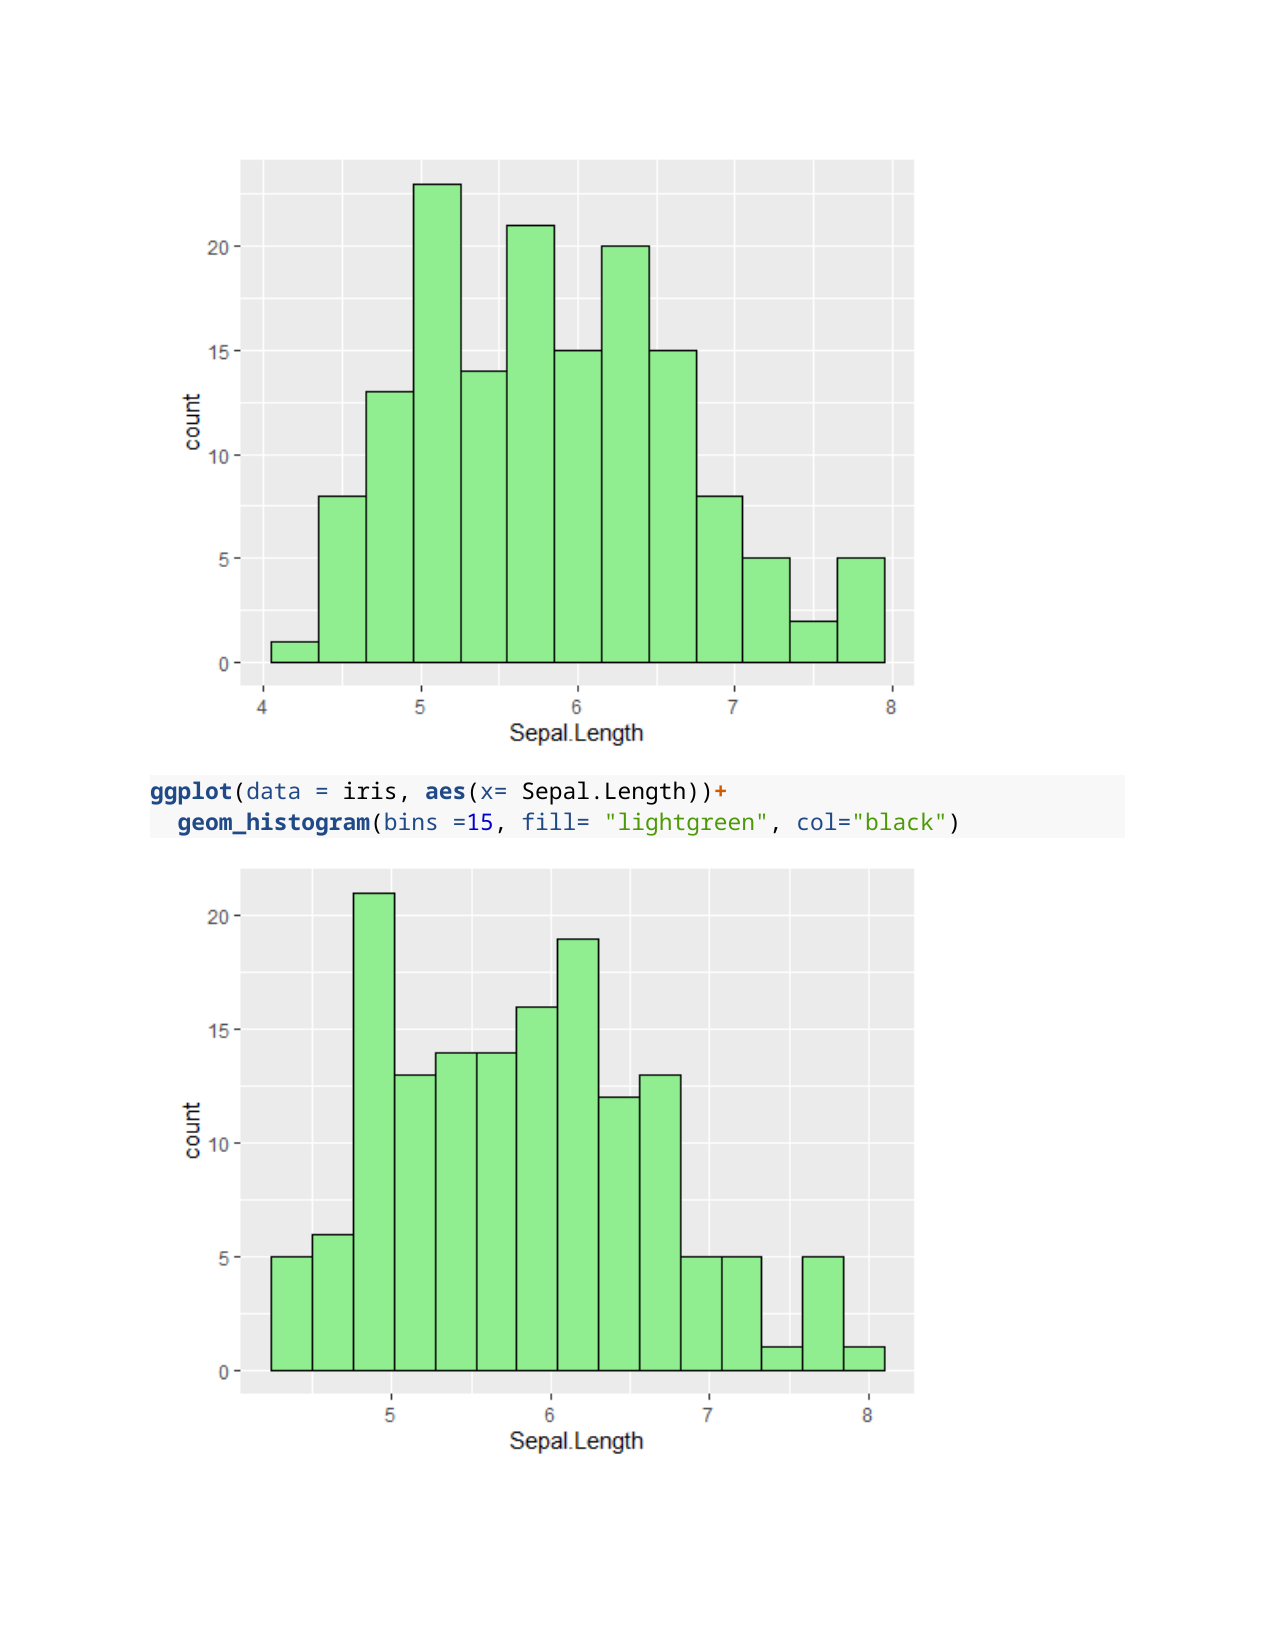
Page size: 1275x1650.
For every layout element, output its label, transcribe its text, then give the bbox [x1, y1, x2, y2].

picture [168, 858, 927, 1465]
picture [168, 150, 927, 757]
text ggplot(data = iris, aes(x= Sepal.Length))+ geom_histogram(bins =15, fill= "lightgreen", col="black") [727, 775, 1125, 838]
